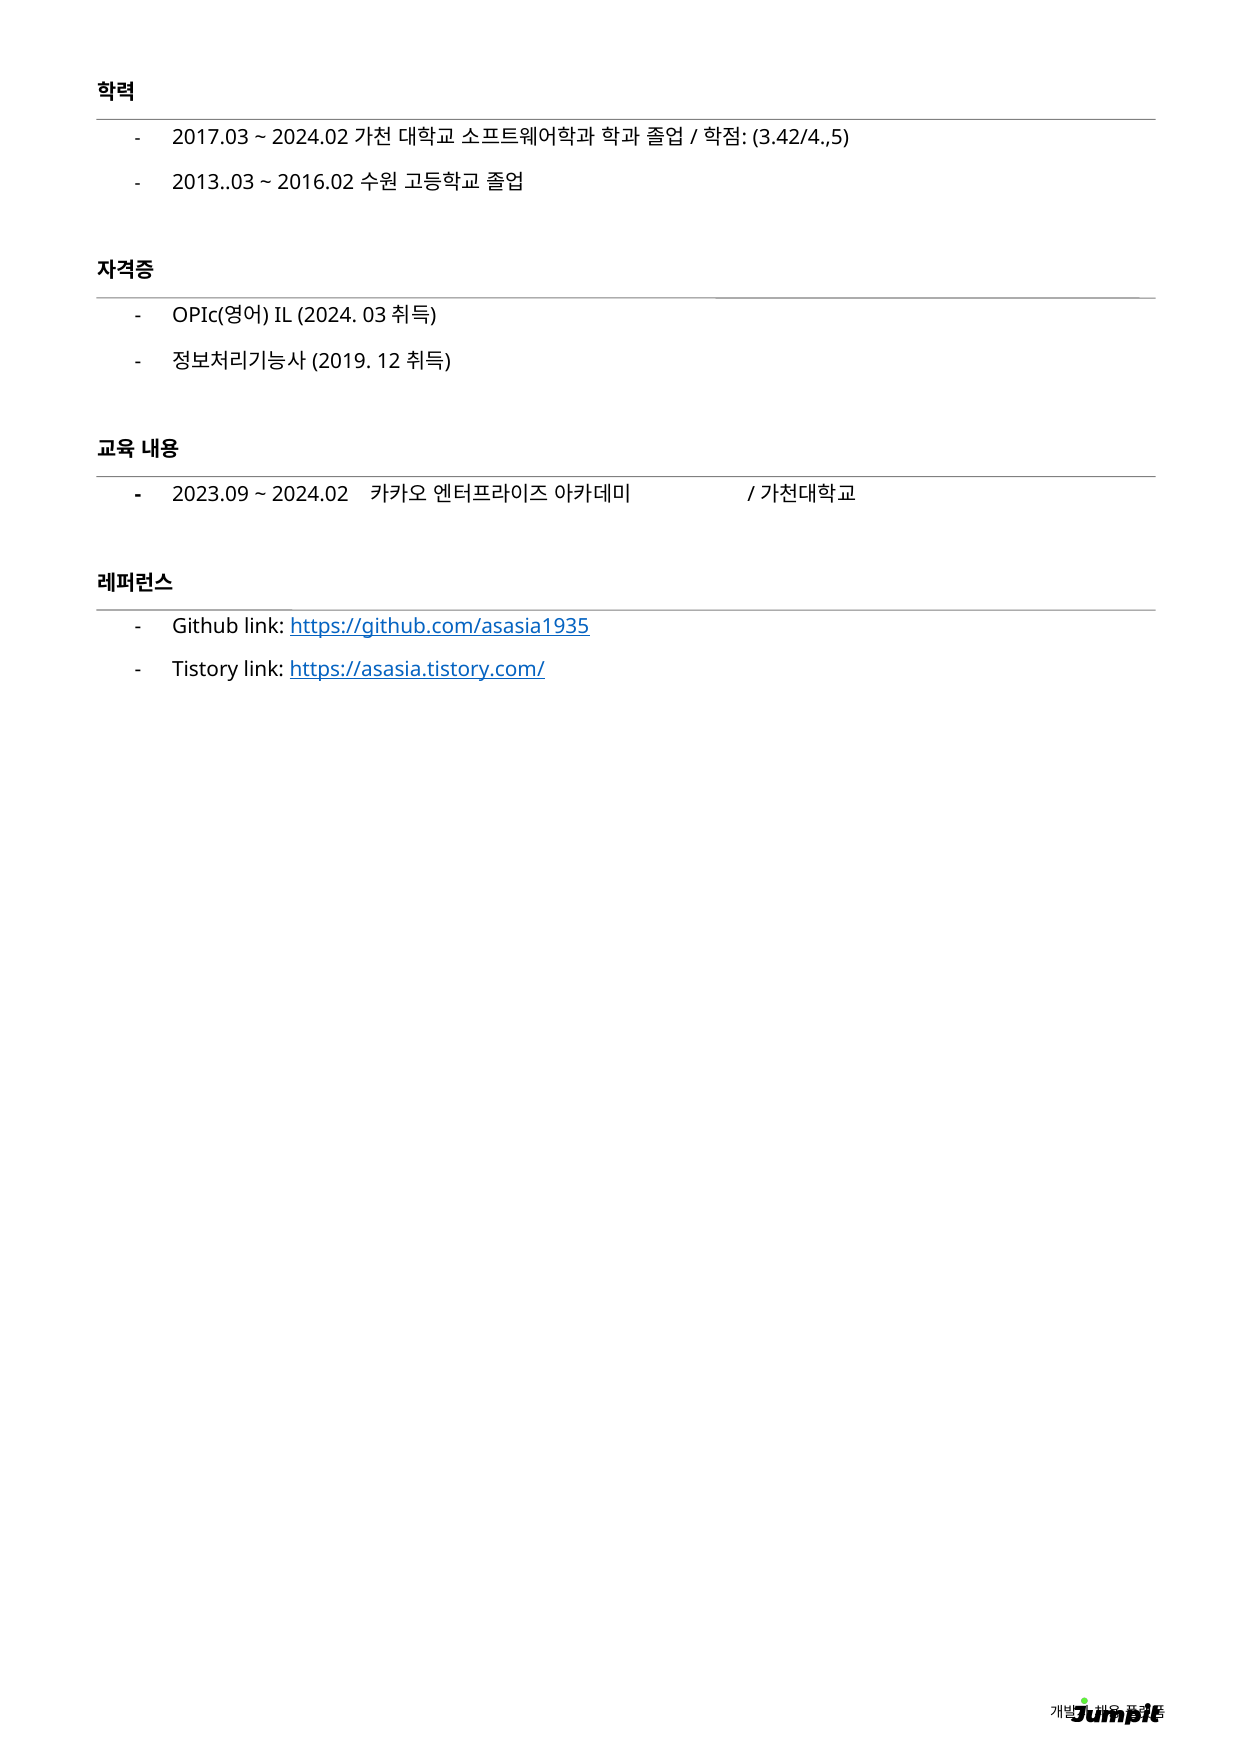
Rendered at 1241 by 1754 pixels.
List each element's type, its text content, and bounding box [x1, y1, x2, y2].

list 2013..03 ~ 2016.02 수원 고등학교 졸업 [134, 165, 1165, 196]
picture [1067, 1693, 1162, 1725]
list 2023.09 ~ 2024.02 카카오 엔터프라이즈 아카데미 / 가천대학교 [134, 477, 1165, 508]
list 정보처리기능사 (2019. 12 취득) [134, 344, 1165, 374]
list OPIc(영어) IL (2024. 03 취득) [134, 299, 1165, 329]
text 레퍼런스 [97, 566, 1165, 596]
list Tistory link: https://asasia.tistory.com/ [134, 654, 1165, 682]
text 자격증 [97, 254, 1165, 284]
list Github link: https://github.com/asasia1935 [134, 611, 1165, 639]
text 교육 내용 [97, 432, 1165, 462]
text 학력 [97, 75, 1165, 105]
list 2017.03 ~ 2024.02 가천 대학교 소프트웨어학과 학과 졸업 / 학점: (3.42/4.,5) [134, 120, 1165, 150]
